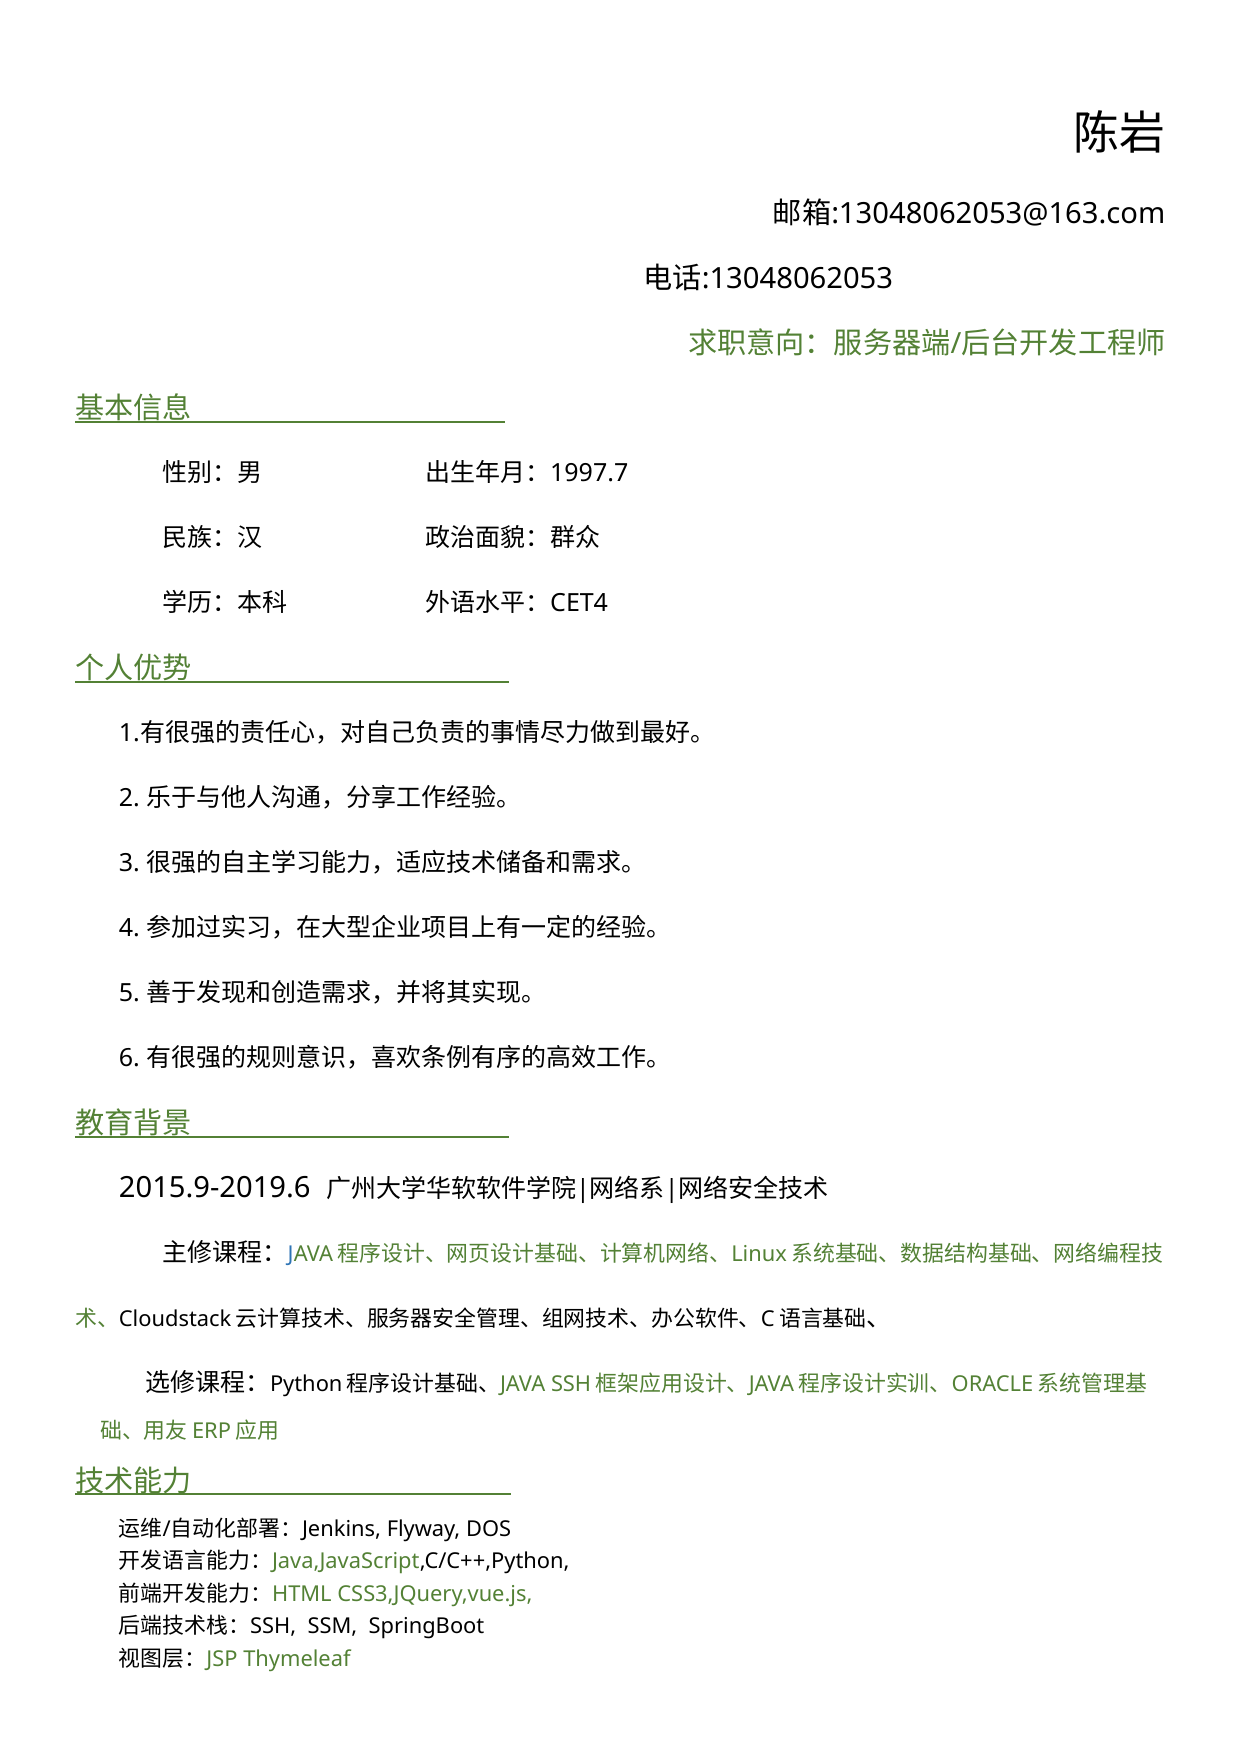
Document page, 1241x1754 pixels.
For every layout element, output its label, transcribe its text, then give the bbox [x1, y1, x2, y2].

text 性别：男 出生年月：1997.7 [75, 438, 1165, 503]
text 视图层：JSP Thymeleaf [75, 1641, 1165, 1673]
text 个人优势 [75, 633, 1165, 698]
text 6. 有很强的规则意识，喜欢条例有序的高效工作。 [75, 1023, 1165, 1088]
text 前端开发能力：HTML CSS3,JQuery,vue.js, [75, 1576, 1165, 1608]
text 2015.9-2019.6 广州大学华软软件学院|网络系|网络安全技术 [75, 1153, 1165, 1218]
text 3. 很强的自主学习能力，适应技术储备和需求。 [75, 828, 1165, 893]
text 邮箱:13048062053@163.com [75, 178, 1165, 243]
text 后端技术栈：SSH, SSM, SpringBoot [75, 1608, 1165, 1641]
text 开发语言能力：Java,JavaScript,C/C++,Python, [75, 1543, 1165, 1576]
text 求职意向：服务器端/后台开发工程师 [75, 308, 1165, 373]
text 民族：汉 政治面貌：群众 [75, 503, 1165, 568]
text 教育背景 [75, 1088, 1165, 1153]
text 5. 善于发现和创造需求，并将其实现。 [75, 958, 1165, 1023]
text 学历：本科 外语水平：CET4 [75, 568, 1165, 633]
text 运维/自动化部署：Jenkins, Flyway, DOS [75, 1511, 1165, 1543]
text 2. 乐于与他人沟通，分享工作经验。 [75, 763, 1165, 828]
text 主修课程：JAVA程序设计、网页设计基础、计算机网络、Linux系统基础、数据结构基础、网络编程技术、Cloudstack云计算技术、服务器安全管理、组网技术、办公软件、C语言基础、 [75, 1218, 1165, 1348]
text 1.有很强的责任心，对自己负责的事情尽力做到最好。 [75, 698, 1165, 763]
text 选修课程：Python程序设计基础、JAVA SSH框架应用设计、JAVA程序设计实训、ORACLE系统管理基础、用友ERP应用 [75, 1348, 1165, 1446]
text 电话:13048062053 [75, 243, 1165, 308]
text 技术能力 [75, 1446, 1165, 1511]
text 陈岩 [75, 81, 1165, 178]
text 基本信息 [75, 373, 1165, 438]
text 4. 参加过实习，在大型企业项目上有一定的经验。 [75, 893, 1165, 958]
